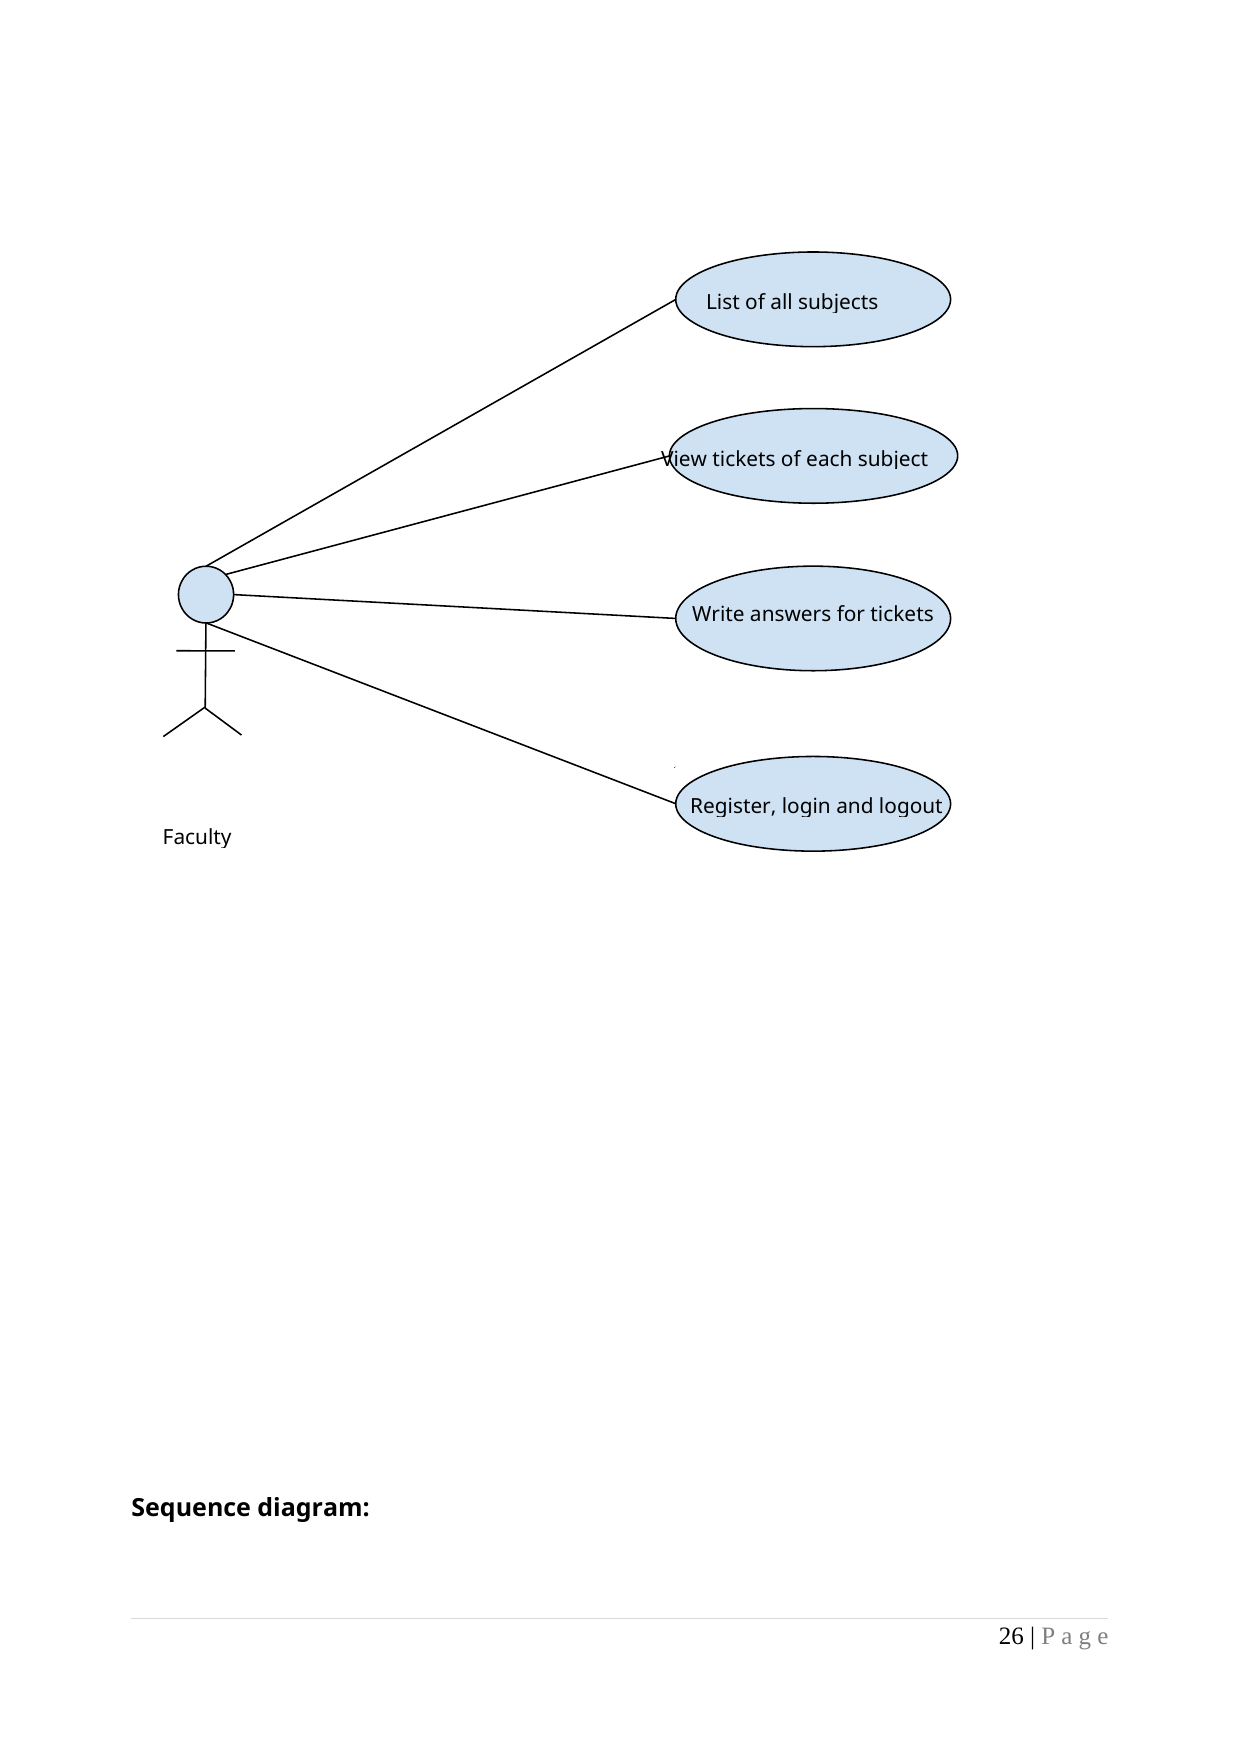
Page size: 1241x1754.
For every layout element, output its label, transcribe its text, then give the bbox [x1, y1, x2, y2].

text Sequence diagram: [131, 1489, 1108, 1524]
